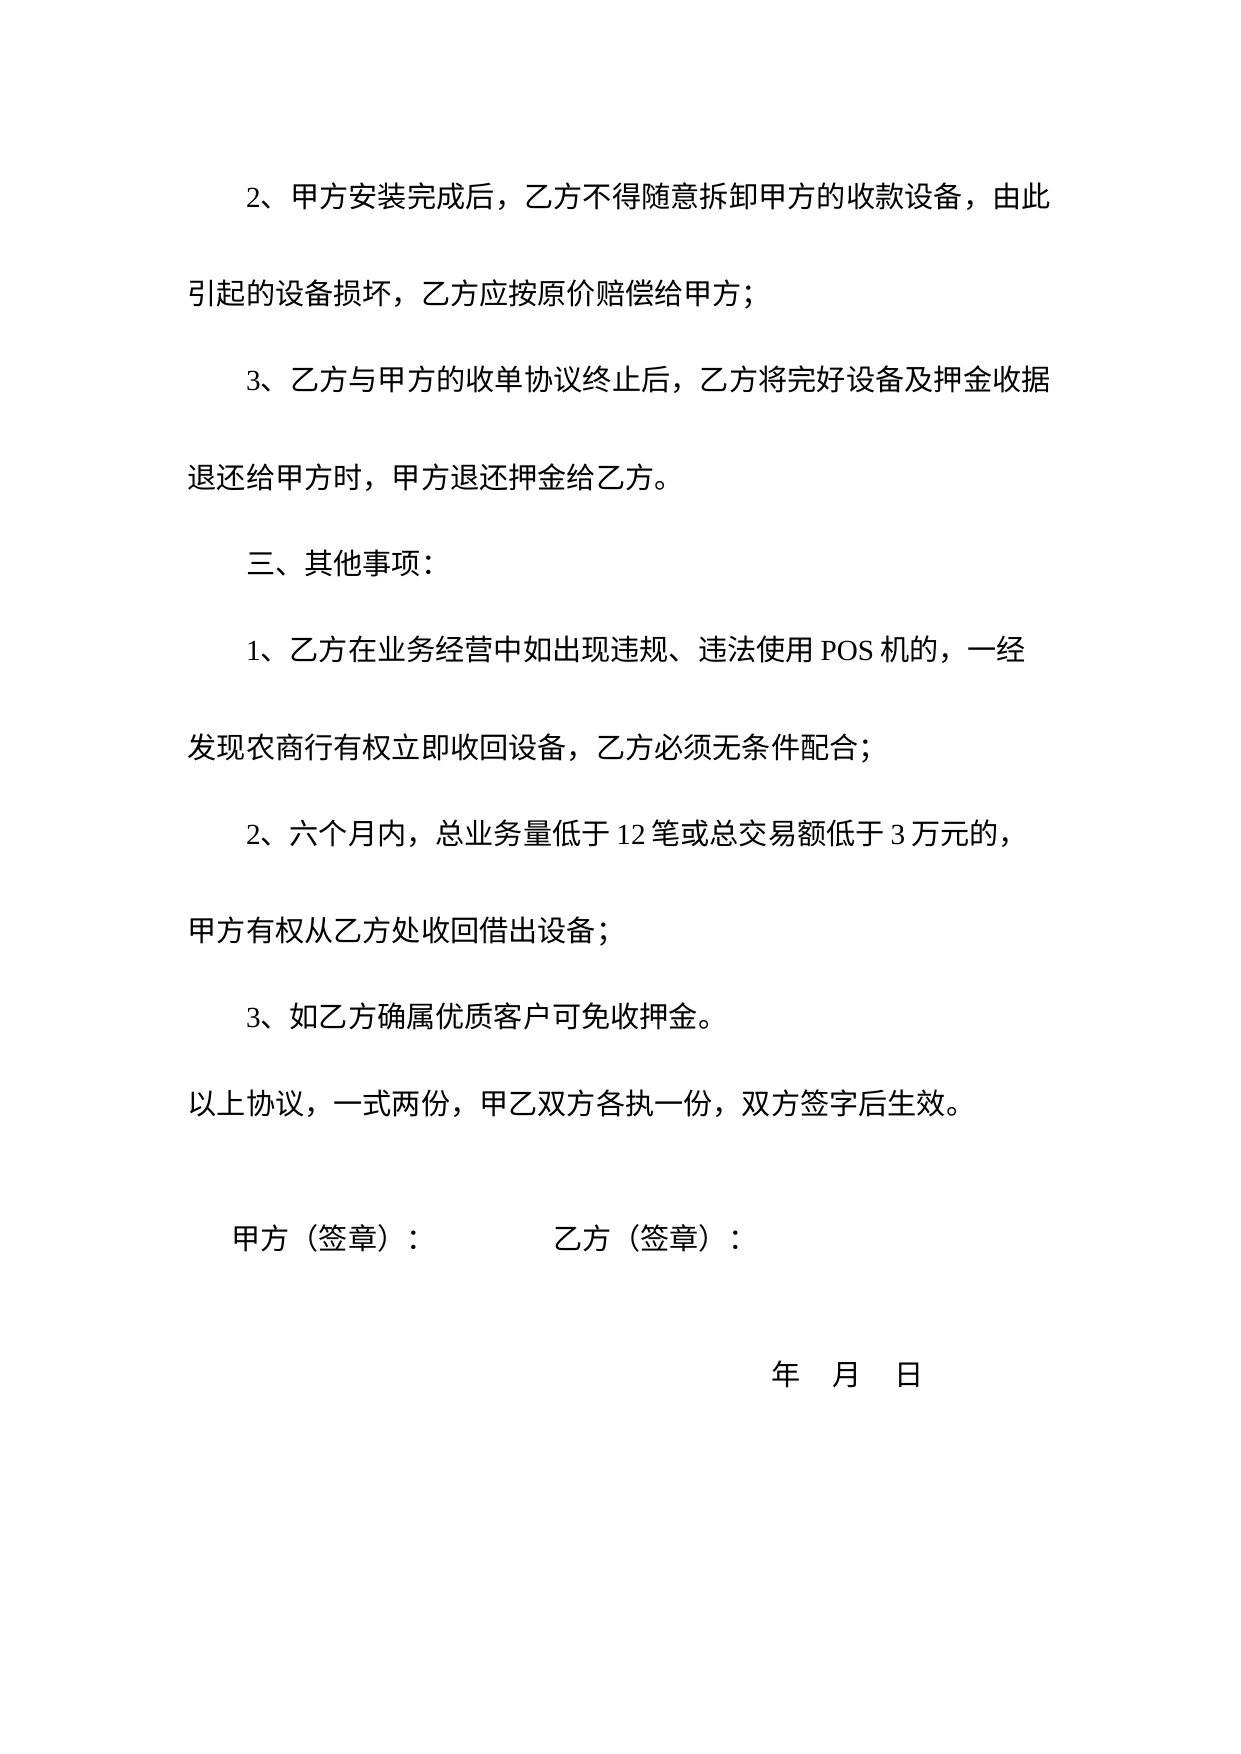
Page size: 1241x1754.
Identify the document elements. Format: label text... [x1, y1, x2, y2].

text 1、乙方在业务经营中如出现违规、违法使用POS机的，一经发现农商行有权立即收回设备，乙方必须无条件配合； [187, 615, 1053, 778]
text 甲方（签章）： 乙方（签章）： [187, 1204, 1053, 1269]
text 以上协议，一式两份，甲乙双方各执一份，双方签字后生效。 [187, 1069, 1053, 1134]
text 2、六个月内，总业务量低于12笔或总交易额低于3万元的，甲方有权从乙方处收回借出设备； [187, 799, 1053, 962]
text 3、如乙方确属优质客户可免收押金。 [187, 983, 1053, 1048]
text 年 月 日 [187, 1340, 1053, 1405]
text 2、甲方安装完成后，乙方不得随意拆卸甲方的收款设备，由此引起的设备损坏，乙方应按原价赔偿给甲方； [187, 162, 1053, 324]
text 3、乙方与甲方的收单协议终止后，乙方将完好设备及押金收据退还给甲方时，甲方退还押金给乙方。 [187, 346, 1053, 508]
text 三、其他事项： [187, 529, 1053, 594]
